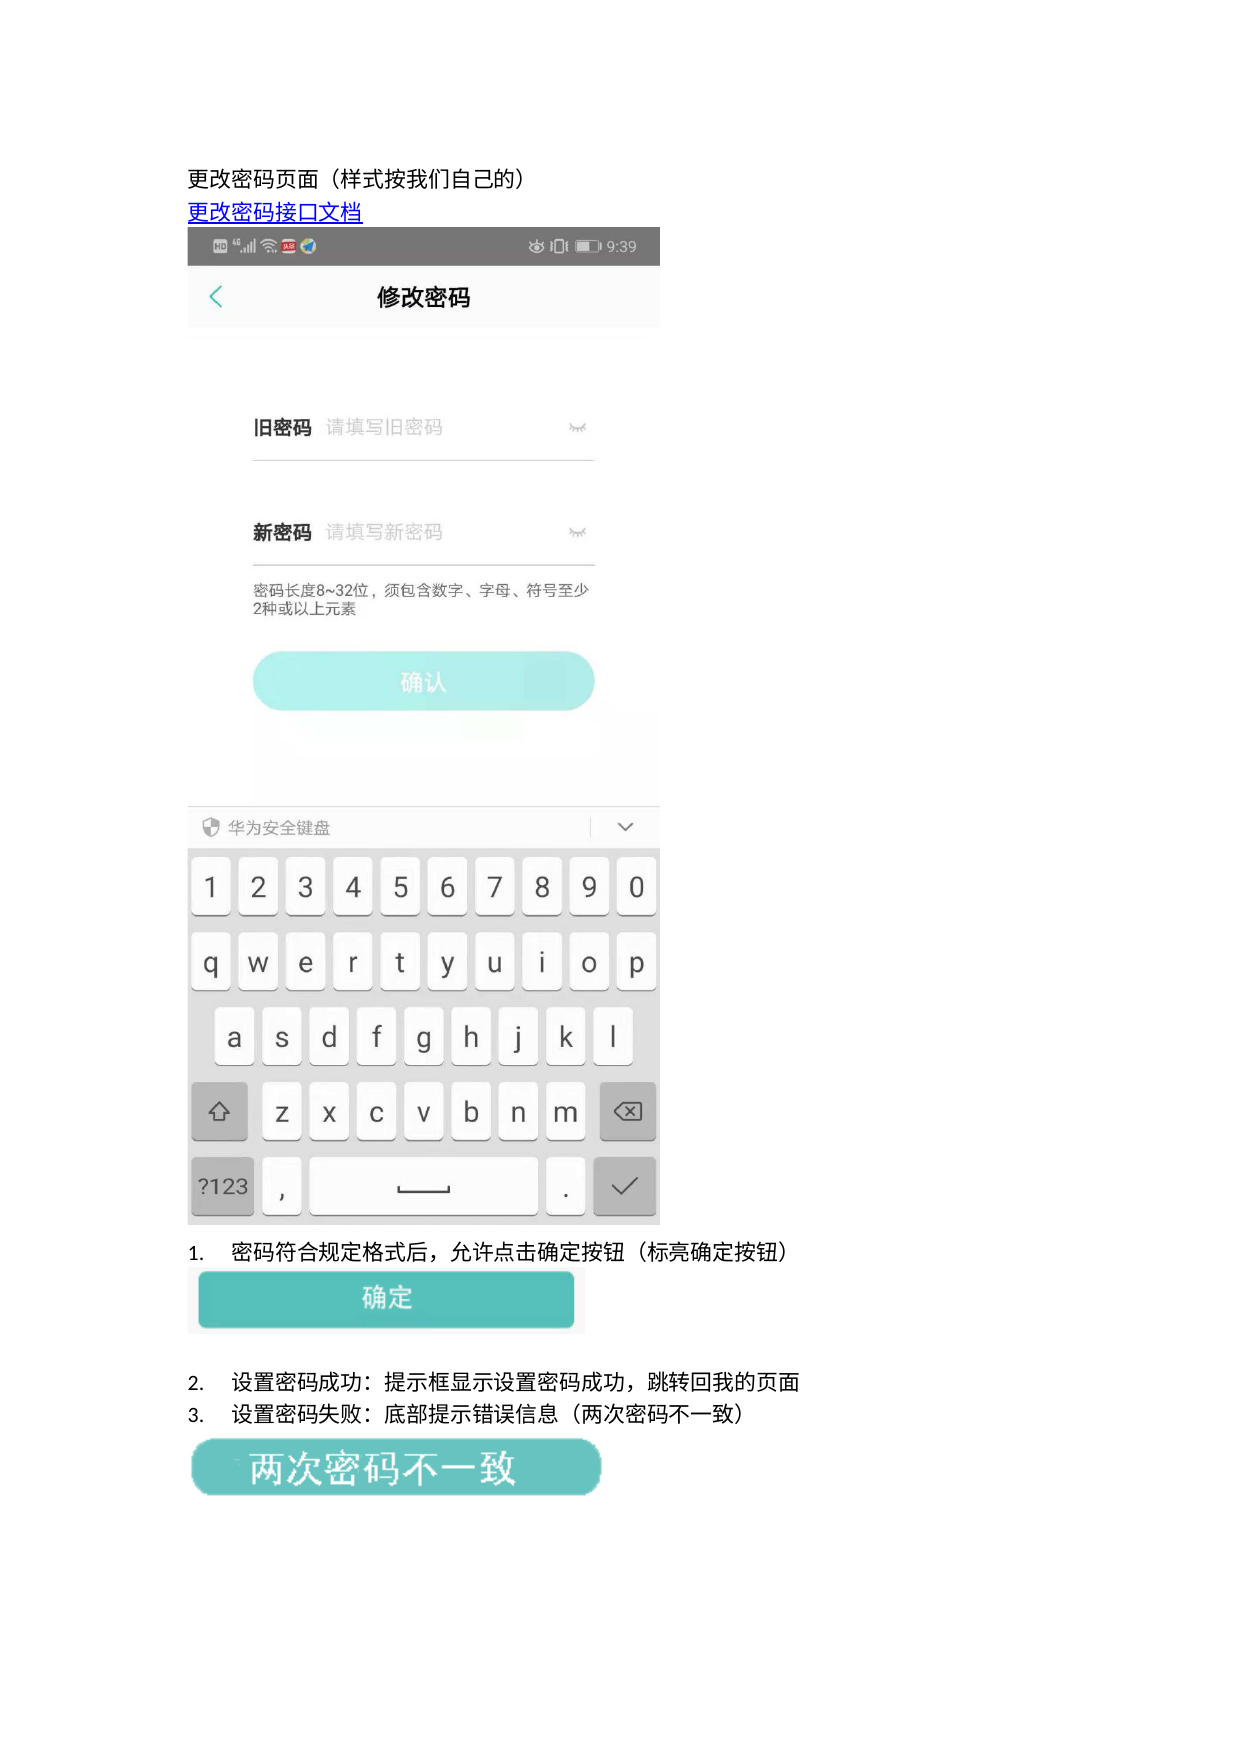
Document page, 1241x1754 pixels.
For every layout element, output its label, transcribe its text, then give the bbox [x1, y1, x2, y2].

list 设置密码成功：提示框显示设置密码成功，跳转回我的页面 [166, 1364, 1053, 1397]
list 更改密码页面（样式按我们自己的） [187, 162, 1053, 194]
list 设置密码失败：底部提示错误信息（两次密码不一致） [166, 1397, 1053, 1429]
list 更改密码接口文档 [187, 194, 1053, 227]
list 密码符合规定格式后，允许点击确定按钮（标亮确定按钮） [166, 1234, 1053, 1267]
picture [187, 1267, 586, 1334]
picture [187, 227, 660, 1225]
picture [187, 1429, 605, 1510]
